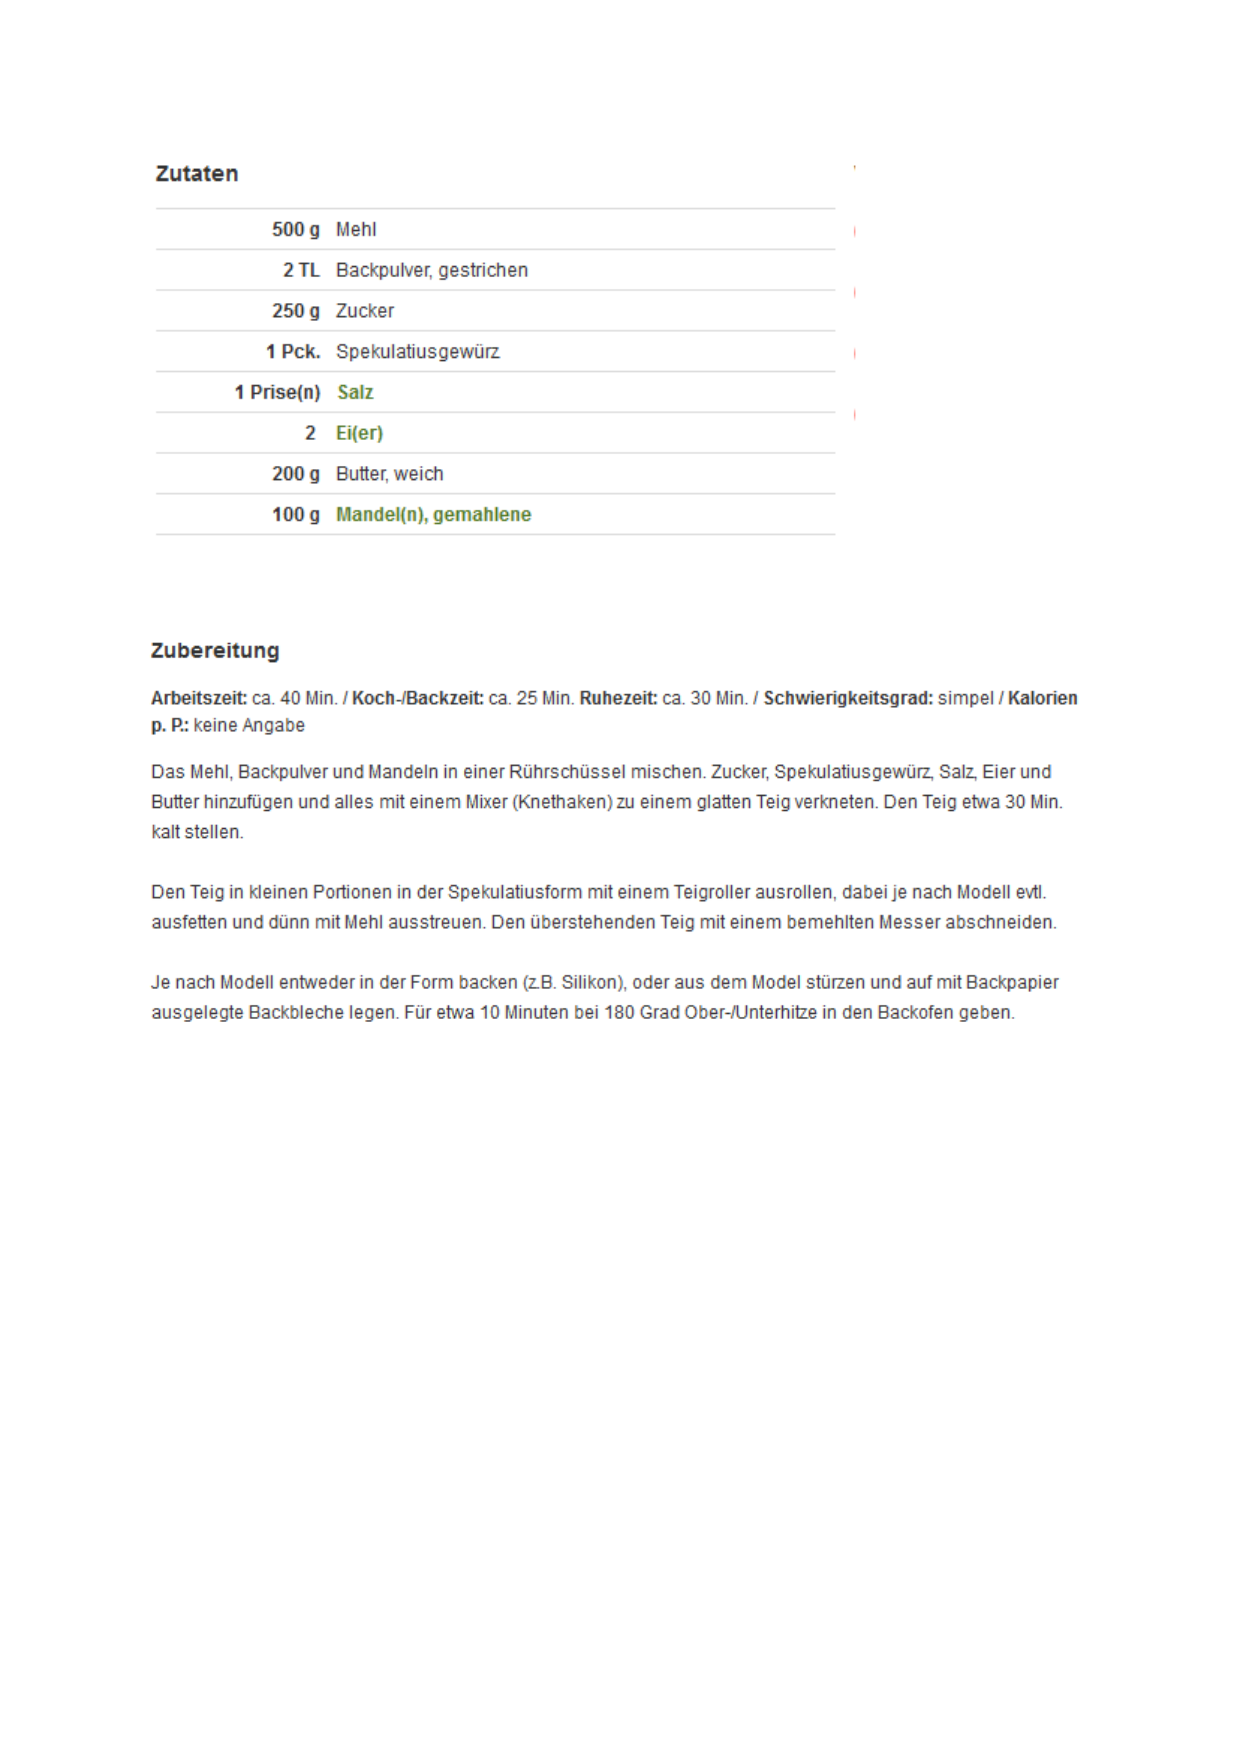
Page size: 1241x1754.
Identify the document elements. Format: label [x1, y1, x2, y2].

picture [147, 147, 856, 548]
picture [147, 625, 1092, 1034]
